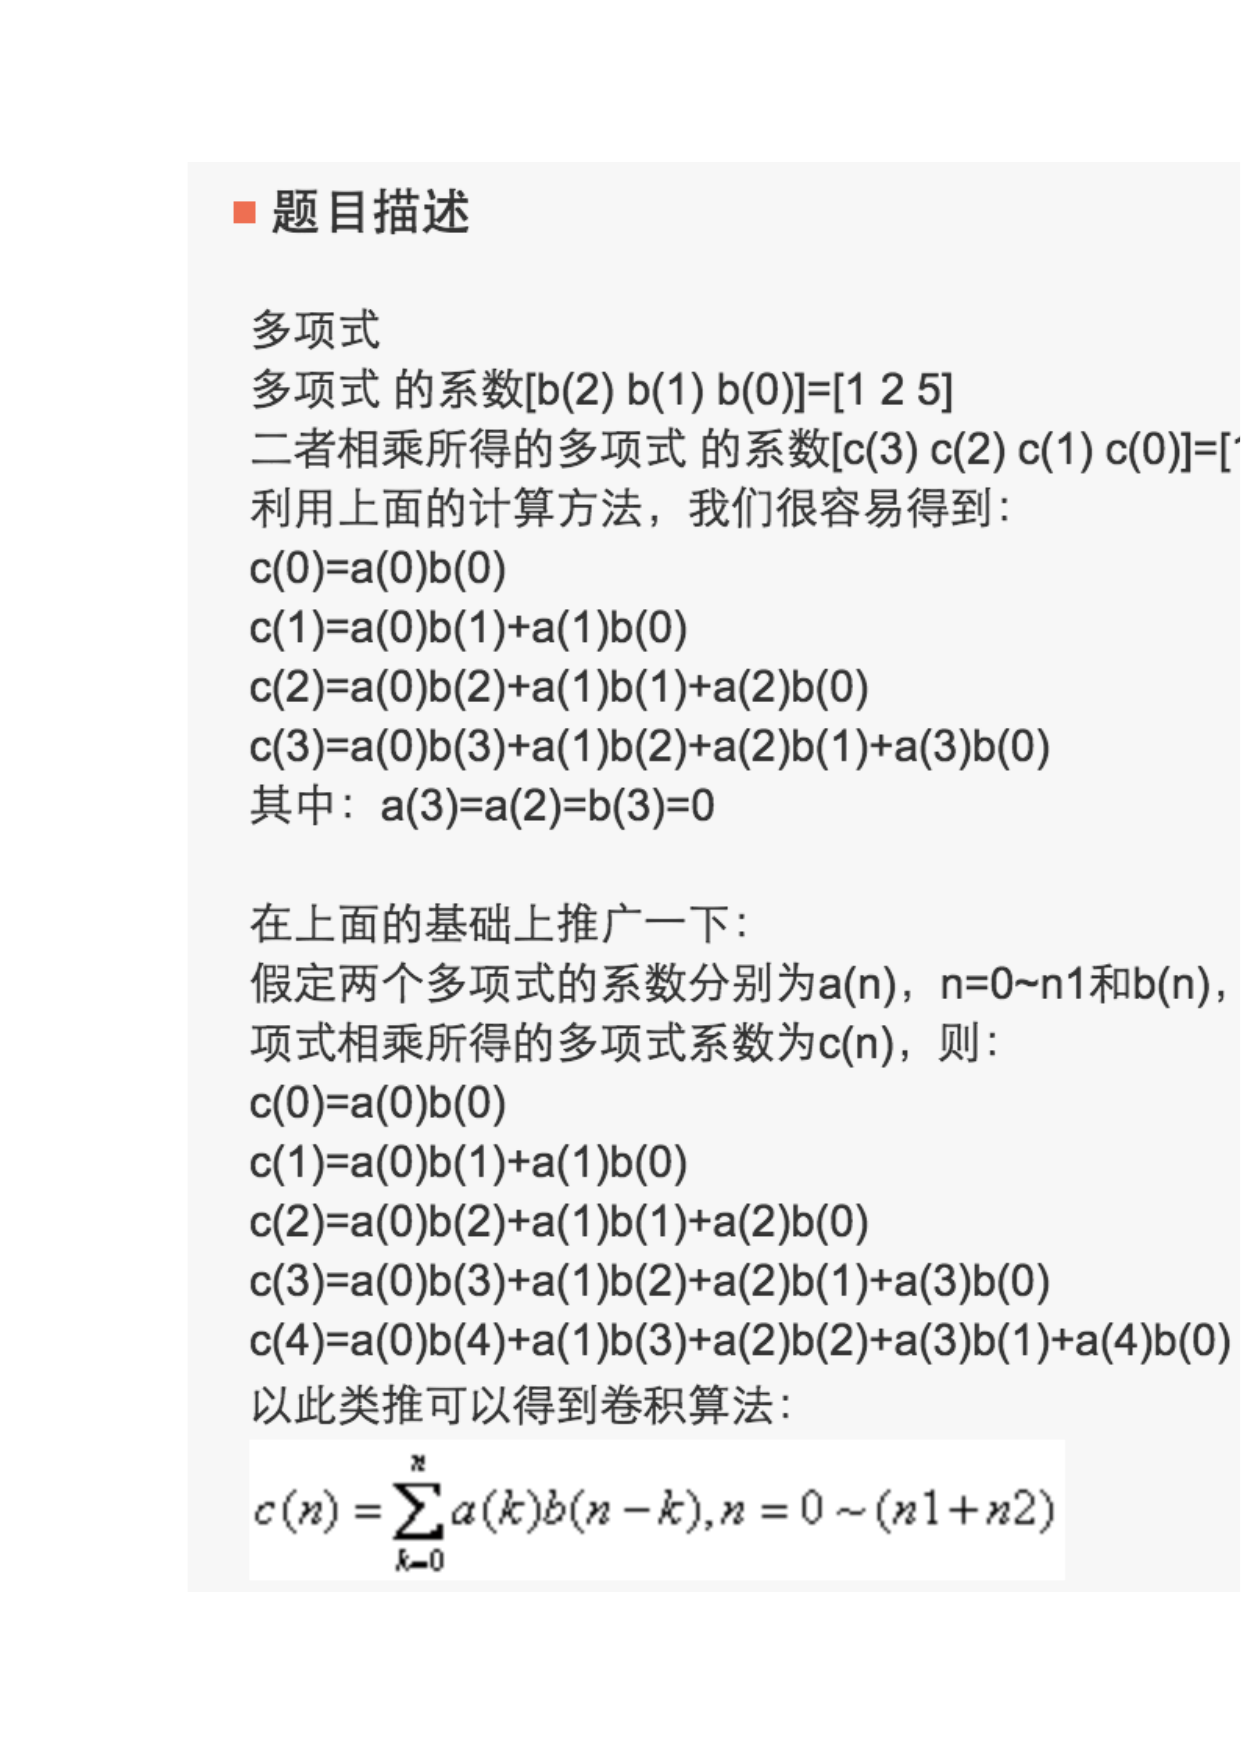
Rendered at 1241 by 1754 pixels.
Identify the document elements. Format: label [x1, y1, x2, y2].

picture [187, 162, 1241, 1592]
